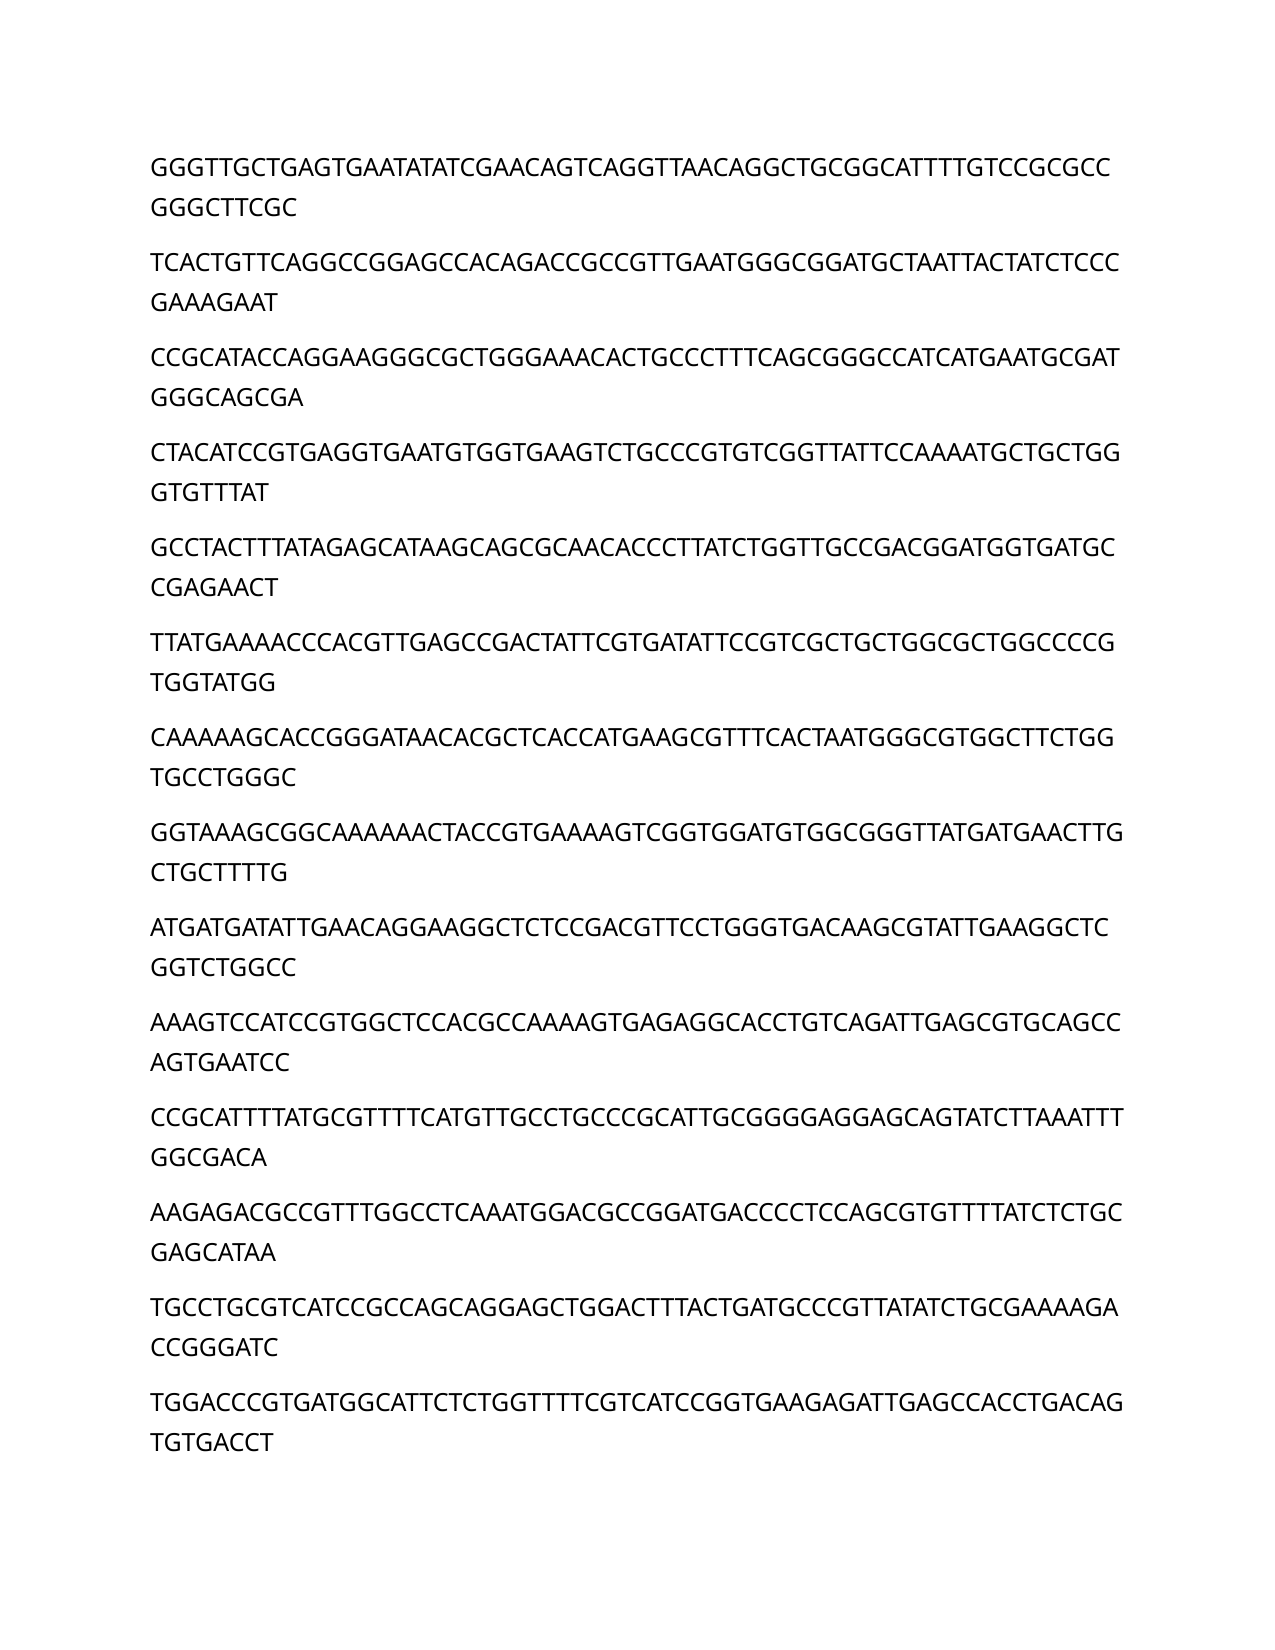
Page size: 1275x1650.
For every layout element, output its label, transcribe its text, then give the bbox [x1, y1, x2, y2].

text GGTAAAGCGGCAAAAAACTACCGTGAAAAGTCGGTGGATGTGGCGGGTTATGATGAACTTGCTGCTTTTG [150, 815, 1125, 888]
text TCACTGTTCAGGCCGGAGCCACAGACCGCCGTTGAATGGGCGGATGCTAATTACTATCTCCCGAAAGAAT [150, 245, 1125, 318]
text TTATGAAAACCCACGTTGAGCCGACTATTCGTGATATTCCGTCGCTGCTGGCGCTGGCCCCGTGGTATGG [150, 625, 1125, 698]
text CAAAAAGCACCGGGATAACACGCTCACCATGAAGCGTTTCACTAATGGGCGTGGCTTCTGGTGCCTGGGC [150, 720, 1125, 793]
text TGCCTGCGTCATCCGCCAGCAGGAGCTGGACTTTACTGATGCCCGTTATATCTGCGAAAAGACCGGGATC [150, 1290, 1125, 1363]
text CCGCATTTTATGCGTTTTCATGTTGCCTGCCCGCATTGCGGGGAGGAGCAGTATCTTAAATTTGGCGACA [150, 1100, 1125, 1173]
text AAGAGACGCCGTTTGGCCTCAAATGGACGCCGGATGACCCCTCCAGCGTGTTTTATCTCTGCGAGCATAA [150, 1195, 1125, 1268]
text ATGATGATATTGAACAGGAAGGCTCTCCGACGTTCCTGGGTGACAAGCGTATTGAAGGCTCGGTCTGGCC [150, 910, 1125, 983]
text CCGCATACCAGGAAGGGCGCTGGGAAACACTGCCCTTTCAGCGGGCCATCATGAATGCGATGGGCAGCGA [150, 340, 1125, 413]
text GCCTACTTTATAGAGCATAAGCAGCGCAACACCCTTATCTGGTTGCCGACGGATGGTGATGCCGAGAACT [150, 530, 1125, 603]
text GGGTTGCTGAGTGAATATATCGAACAGTCAGGTTAACAGGCTGCGGCATTTTGTCCGCGCCGGGCTTCGC [150, 150, 1125, 223]
text TGGACCCGTGATGGCATTCTCTGGTTTTCGTCATCCGGTGAAGAGATTGAGCCACCTGACAGTGTGACCT [150, 1385, 1125, 1458]
text CTACATCCGTGAGGTGAATGTGGTGAAGTCTGCCCGTGTCGGTTATTCCAAAATGCTGCTGGGTGTTTAT [150, 435, 1125, 508]
text AAAGTCCATCCGTGGCTCCACGCCAAAAGTGAGAGGCACCTGTCAGATTGAGCGTGCAGCCAGTGAATCC [150, 1005, 1125, 1078]
